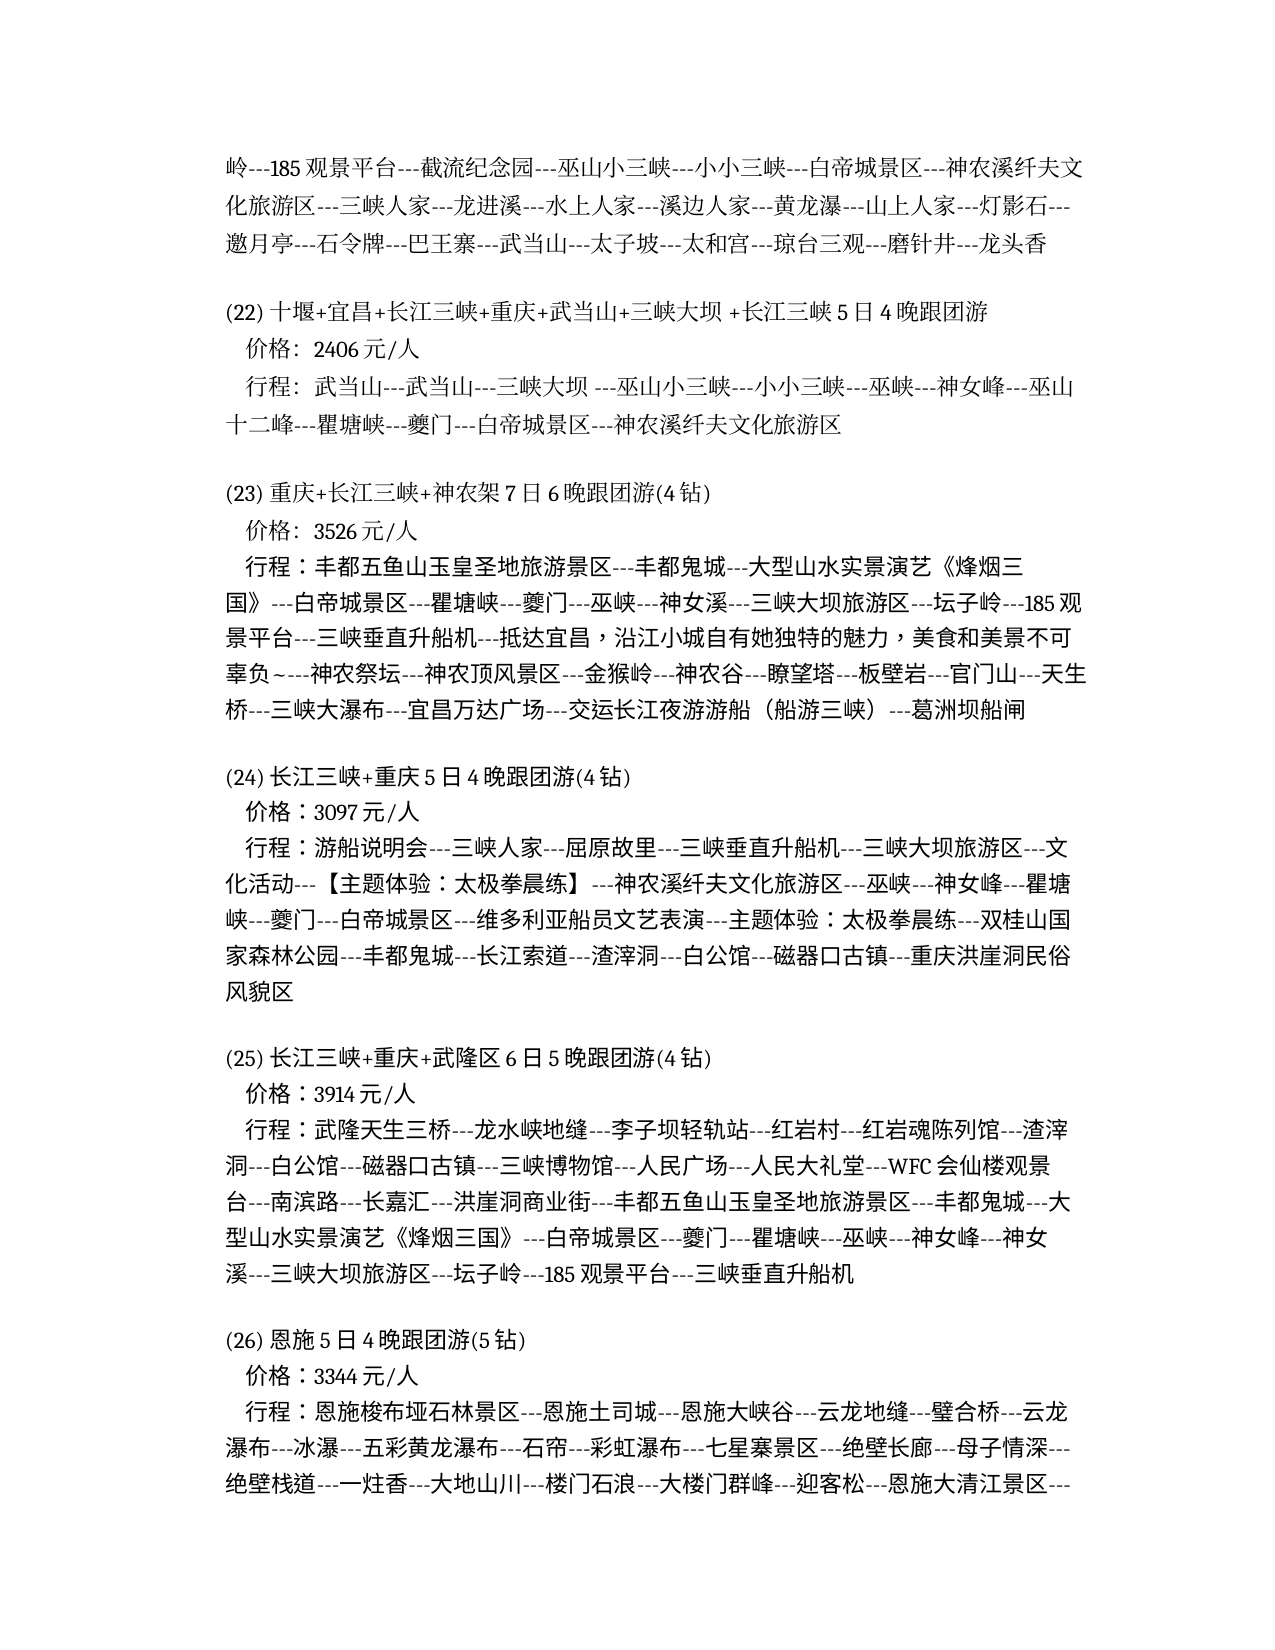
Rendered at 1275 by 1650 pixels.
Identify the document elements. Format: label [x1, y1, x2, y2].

list [187, 150, 1087, 1499]
